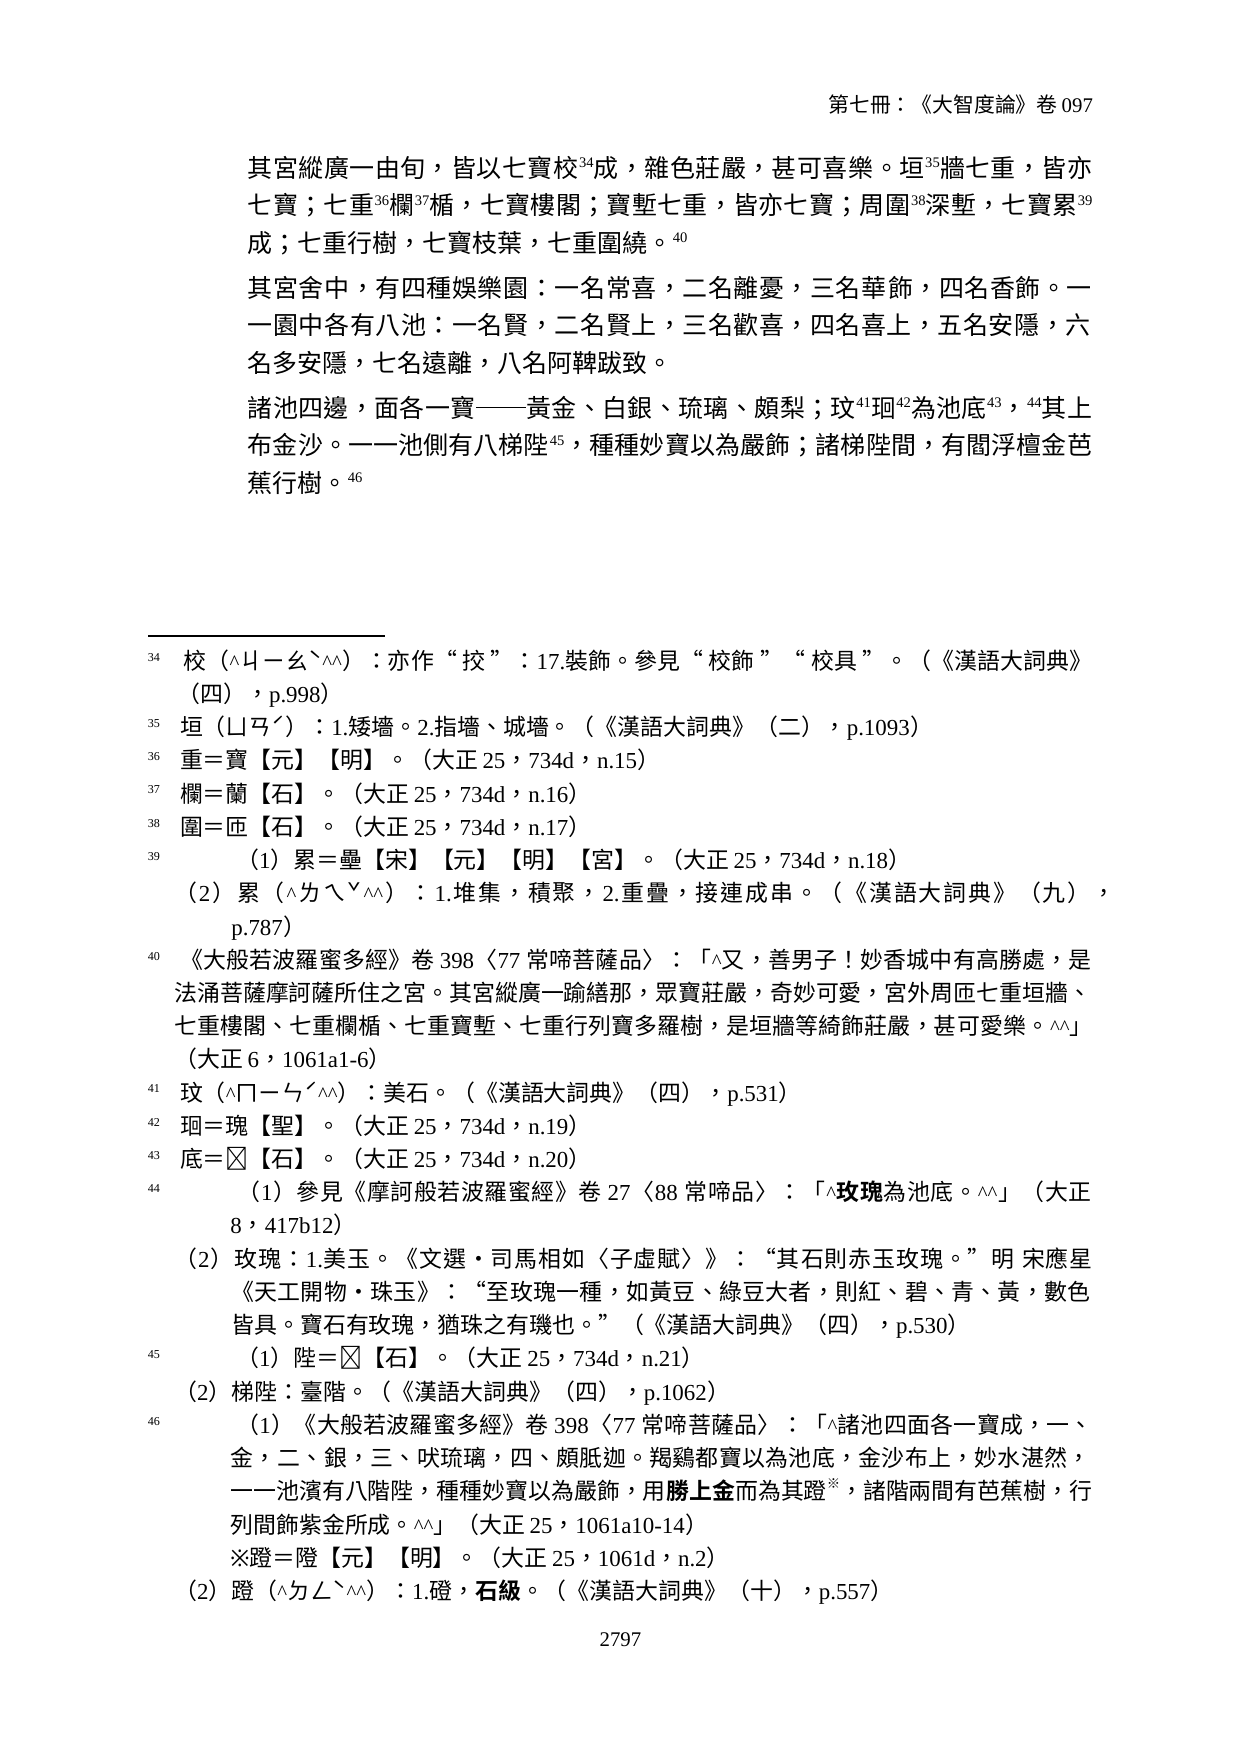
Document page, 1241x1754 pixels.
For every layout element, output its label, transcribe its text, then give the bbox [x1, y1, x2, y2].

text 其宮舍中，有四種娛樂園：一名常喜，二名離憂，三名華飾，四名香飾。一一園中各有八池：一名賢，二名賢上，三名歡喜，四名喜上，五名安隱，六名多安隱，七名遠離，八名阿鞞跋致。 [248, 268, 1092, 380]
text 其宮縱廣一由旬，皆以七寶校成，雜色莊嚴，甚可喜樂。垣牆七重，皆亦七寶；七重欄楯，七寶樓閣；寶塹七重，皆亦七寶；周圍深塹，七寶累成；七重行樹，七寶枝葉，七重圍繞。 [248, 148, 1092, 260]
text 諸池四邊，面各一寶──黃金、白銀、琉璃、頗梨；玟㻁為池底，其上布金沙。一一池側有八梯陛，種種妙寶以為嚴飾；諸梯陛間，有閻浮檀金芭蕉行樹。 [248, 388, 1092, 500]
